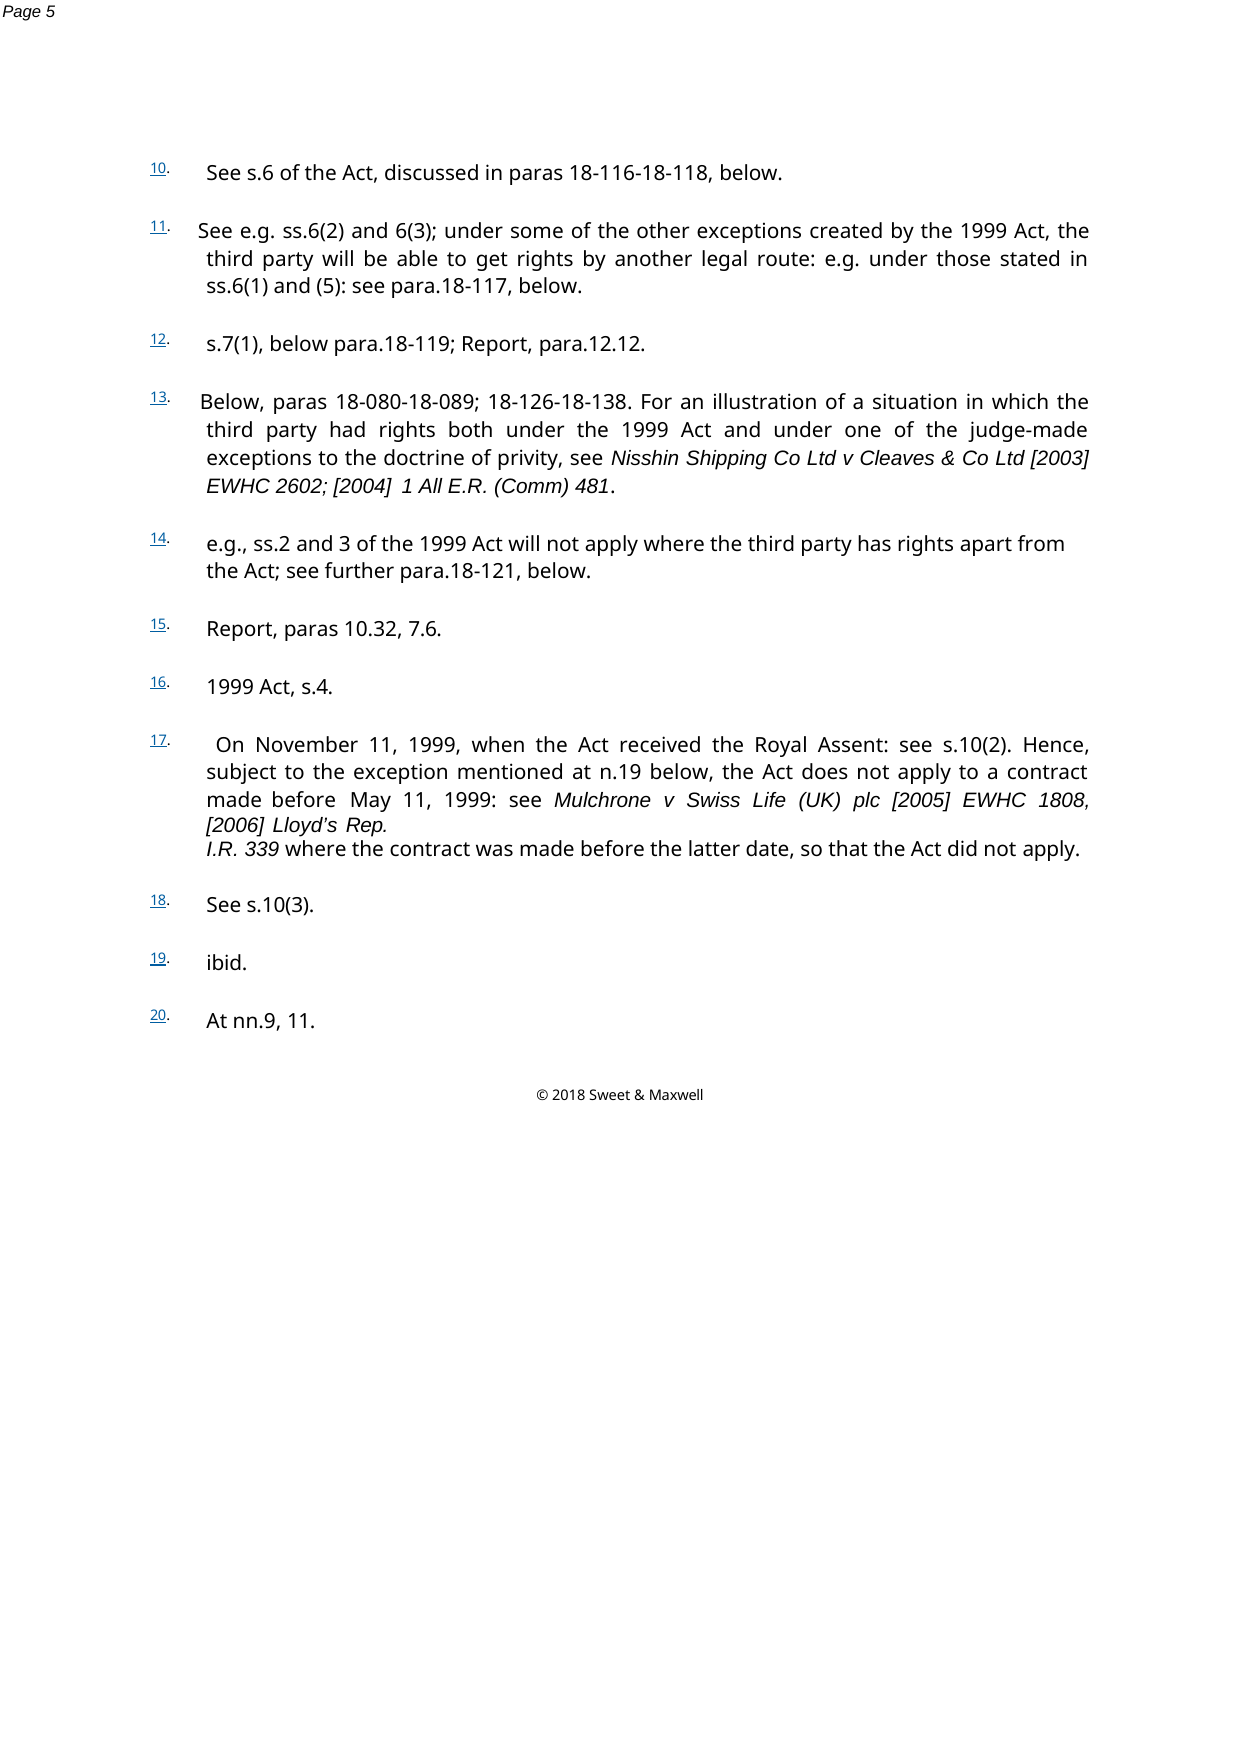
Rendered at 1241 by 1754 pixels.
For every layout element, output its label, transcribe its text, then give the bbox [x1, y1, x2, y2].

text I.R. 339 where the contract was made before the latter date, so that the Act did not apply. [206, 837, 1107, 861]
text 10. See s.6 of the Act, discussed in paras 18-116-18-118, below. [150, 158, 1107, 187]
text 14. e.g., ss.2 and 3 of the 1999 Act will not apply where the third party has rights apart from the Act; see further para.18-121, below. [150, 528, 1090, 584]
text 17. On November 11, 1999, when the Act received the Royal Assent: see s.10(2). Hence, subject to the exception mentioned at n.19 below, the Act does not apply to a contract made before May 11, 1999: see Mulchrone v Swiss Life (UK) plc [2005] EWHC 1808, [2006] Lloyd’s Rep. [150, 729, 1090, 837]
text 15. Report, paras 10.32, 7.6. [150, 614, 1107, 642]
text 19. ibid. [150, 947, 1107, 976]
text 20. At nn.9, 11. [150, 1005, 1107, 1034]
text 13. Below, paras 18-080-18-089; 18-126-18-138. For an illustration of a situation in which the third party had rights both under the 1999 Act and under one of the judge-made exceptions to the doctrine of privity, see Nisshin Shipping Co Ltd v Cleaves & Co Ltd [2003] EWHC 2602; [2004] 1 All E.R. (Comm) 481. [150, 387, 1090, 499]
text 11. See e.g. ss.6(2) and 6(3); under some of the other exceptions created by the 1999 Act, the third party will be able to get rights by another legal route: e.g. under those stated in ss.6(1) and (5): see para.18-117, below. [150, 216, 1090, 300]
text 18. See s.10(3). [150, 890, 1107, 918]
text © 2018 Sweet & Maxwell [244, 1084, 995, 1104]
text 16. 1999 Act, s.4. [150, 671, 1107, 700]
text 12. s.7(1), below para.18-119; Report, para.12.12. [150, 329, 1107, 358]
